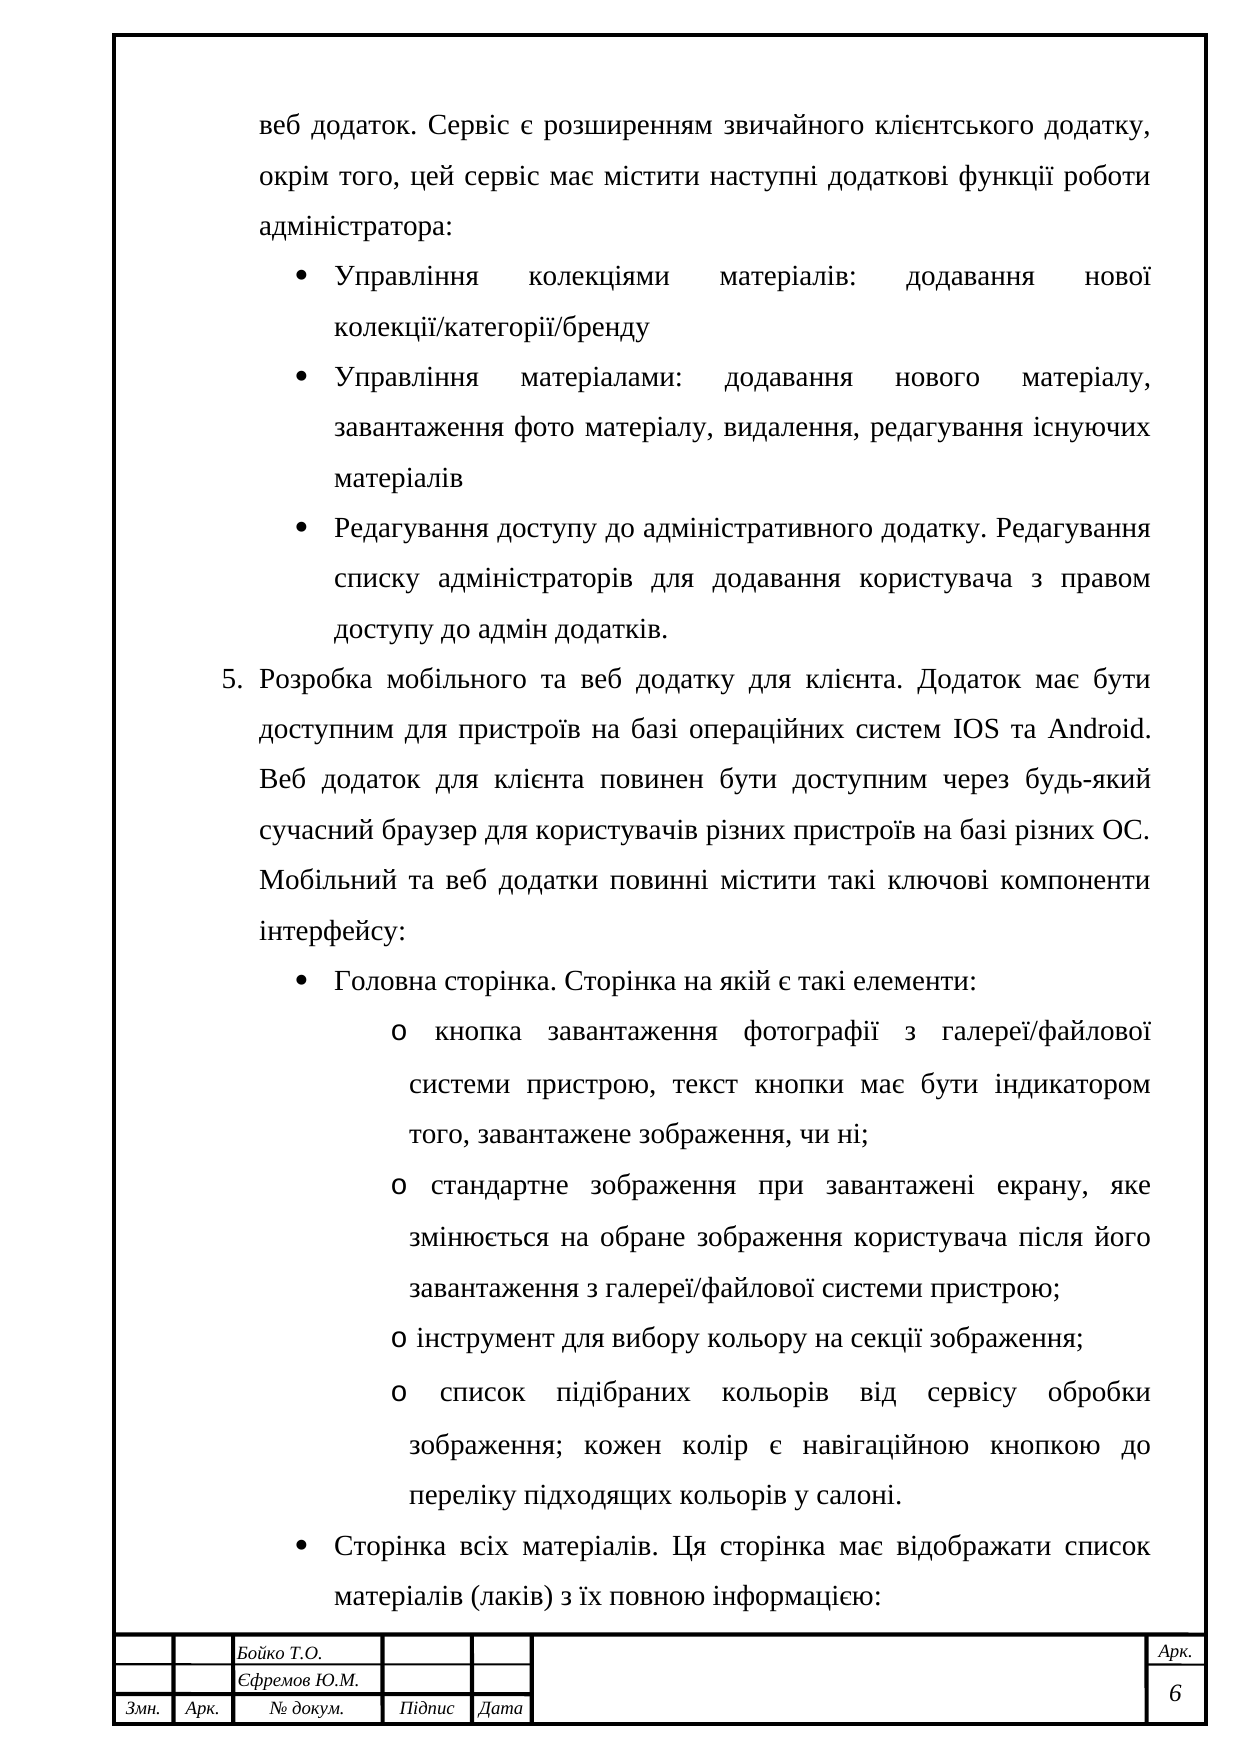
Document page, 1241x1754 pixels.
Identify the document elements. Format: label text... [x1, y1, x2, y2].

list Управління колекціями матеріалів: додавання нової колекції/категорії/бренду [296, 258, 1152, 342]
list стандартне зображення при завантажені екрану, яке змінюється на обране зображення користувача після його завантаження з галереї/файлової системи пристрою; [390, 1167, 1152, 1303]
list список підібраних кольорів від сервісу обробки зображення; кожен колір є навігаційною кнопкою до переліку підходящих кольорів у салоні. [390, 1374, 1152, 1511]
list Редагування доступу до адміністративного додатку. Редагування списку адміністраторів для додавання користувача з правом доступу до адмін додатків. [296, 510, 1152, 644]
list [221, 107, 1152, 241]
list інструмент для вибору кольору на секції зображення; [390, 1320, 1152, 1356]
list Управління матеріалами: додавання нового матеріалу, завантаження фото матеріалу, видалення, редагування існуючих матеріалів [296, 359, 1152, 493]
list кнопка завантаження фотографії з галереї/файлової системи пристрою, текст кнопки має бути індикатором того, завантажене зображення, чи ні; [390, 1013, 1152, 1150]
list Розробка мобільного та веб додатку для клієнта. Додаток має бути доступним для пристроїв на базі операційних систем IOS та Android. Веб додаток для клієнта повинен бути доступним через будь-який сучасний браузер для користувачів різних пристроїв на базі різних ОС. Мобільний та веб додатки повинні містити такі ключові компоненти інтерфейсу: [221, 661, 1152, 946]
list Головна сторінка. Сторінка на якій є такі елементи: [296, 963, 1152, 997]
list Сторінка всіх матеріалів. Ця сторінка має відображати список матеріалів (лаків) з їх повною інформацією: [296, 1528, 1152, 1612]
